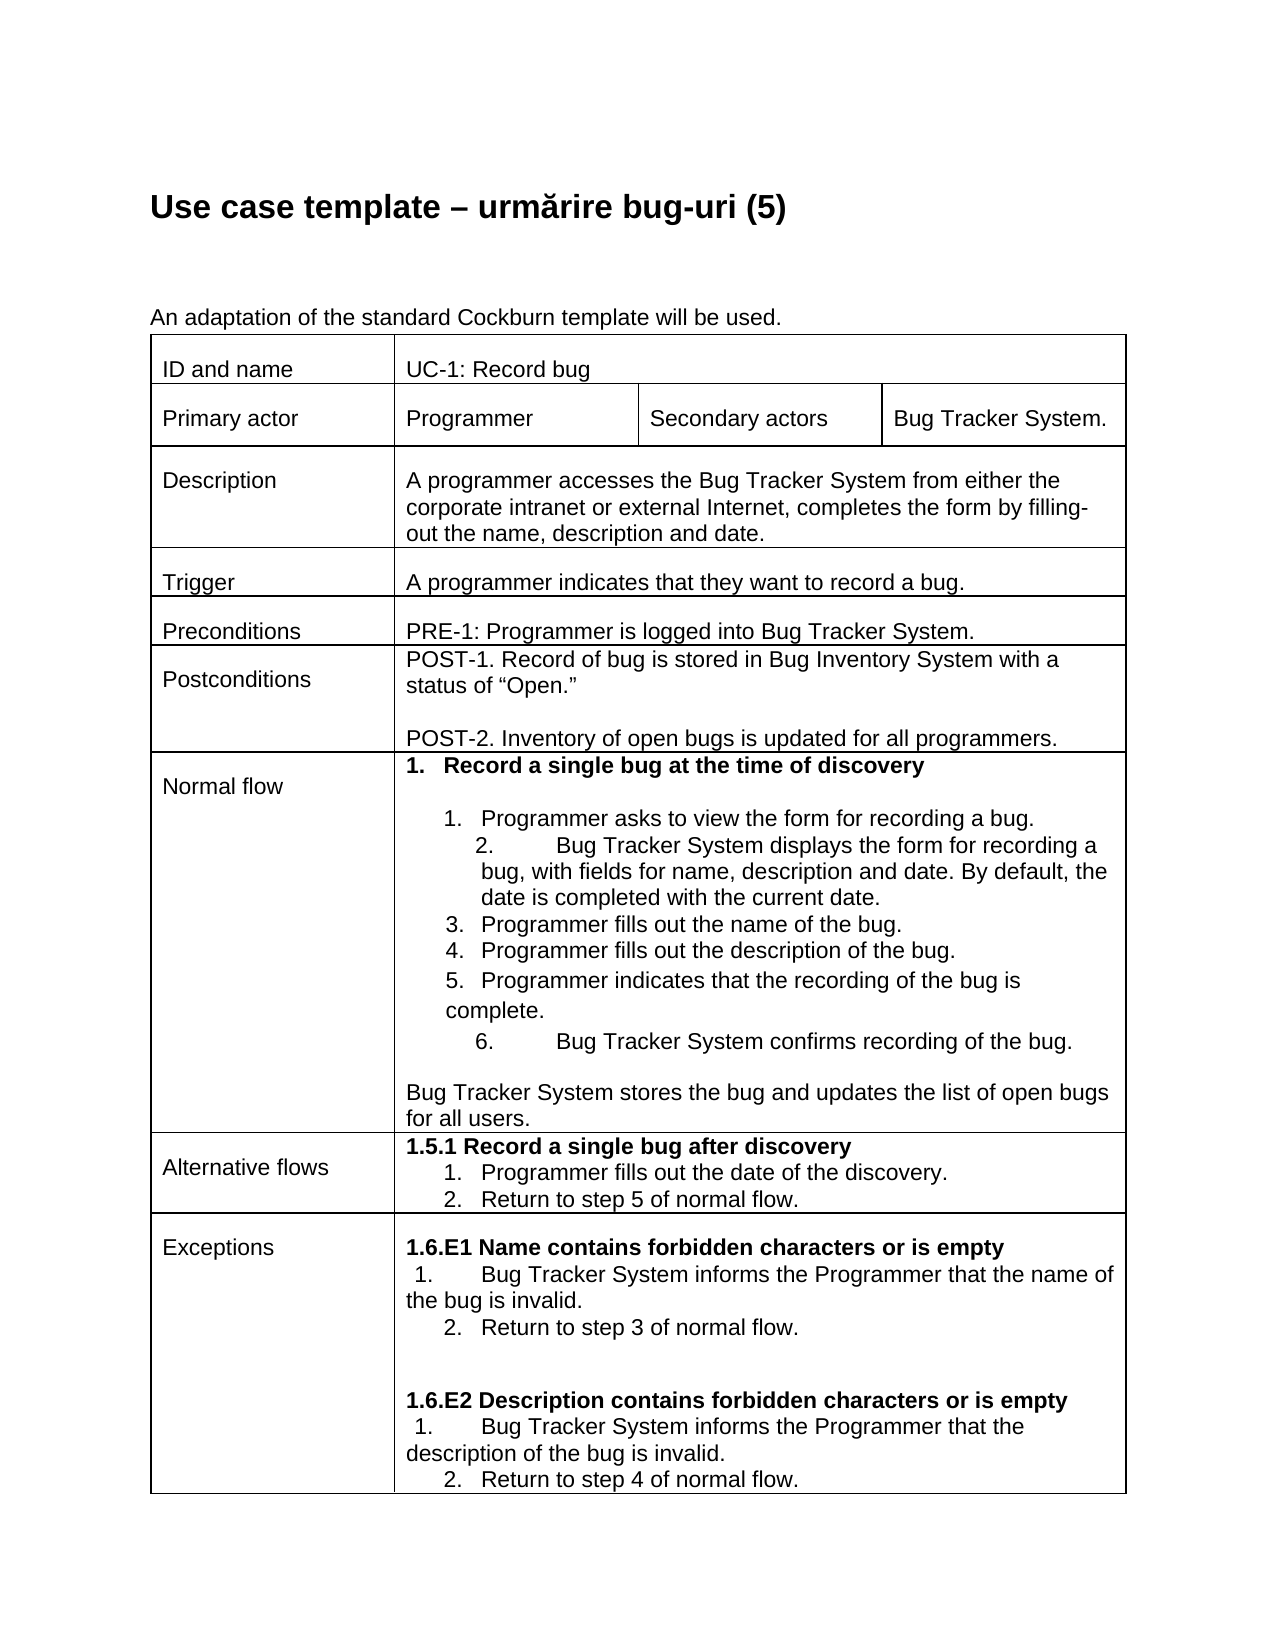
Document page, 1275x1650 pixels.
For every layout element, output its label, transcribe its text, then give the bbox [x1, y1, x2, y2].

table_cell Normal flow [152, 753, 394, 1131]
table_cell Exceptions [152, 1214, 394, 1492]
table_cell Secondary actors [639, 384, 881, 445]
text An adaptation of the standard Cockburn template will be used. [150, 303, 1125, 330]
table_cell Preconditions [152, 597, 394, 644]
table_cell Trigger [152, 548, 394, 595]
table_cell A programmer accesses the Bug Tracker System from either the corporate intranet or external Internet, completes the form by filling-out the name, description and date. [395, 447, 1125, 546]
table_cell Alternative flows [152, 1133, 394, 1212]
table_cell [395, 1214, 1125, 1492]
table_cell Primary actor [152, 384, 394, 445]
table_cell POST-1. Record of bug is stored in Bug Inventory System with a status of “Open.” POST-2. Inventory of open bugs is updated for all programmers. [395, 646, 1125, 751]
table_cell 1.5.1 Record a single bug after discovery Programmer fills out the date of the discovery. Return to step 5 of normal flow. [395, 1133, 1125, 1212]
table_cell Bug Tracker System. [883, 384, 1125, 445]
table_cell PRE-1: Programmer is logged into Bug Tracker System. [395, 597, 1125, 644]
table_cell Description [152, 447, 394, 546]
table_cell Programmer [395, 384, 638, 445]
table_header UC-1: Record bug [395, 335, 1125, 382]
subtitle Use case template – urmărire bug-uri (5) [150, 187, 1125, 226]
table_header ID and name [152, 335, 394, 382]
table_cell Postconditions [152, 646, 394, 751]
table_cell A programmer indicates that they want to record a bug. [395, 548, 1125, 595]
table_cell Record a single bug at the time of discovery Programmer asks to view the form for recording a bug. Bug Tracker System displays the form for recording a bug, with fields for name, description and date. By default, the date is completed with the current date. Programmer fills out the name of the bug. Programmer fills out the description of the bug. Programmer indicates that the recording of the bug is complete. Bug Tracker System confirms recording of the bug. Bug Tracker System stores the bug and updates the list of open bugs for all users. [395, 753, 1125, 1131]
